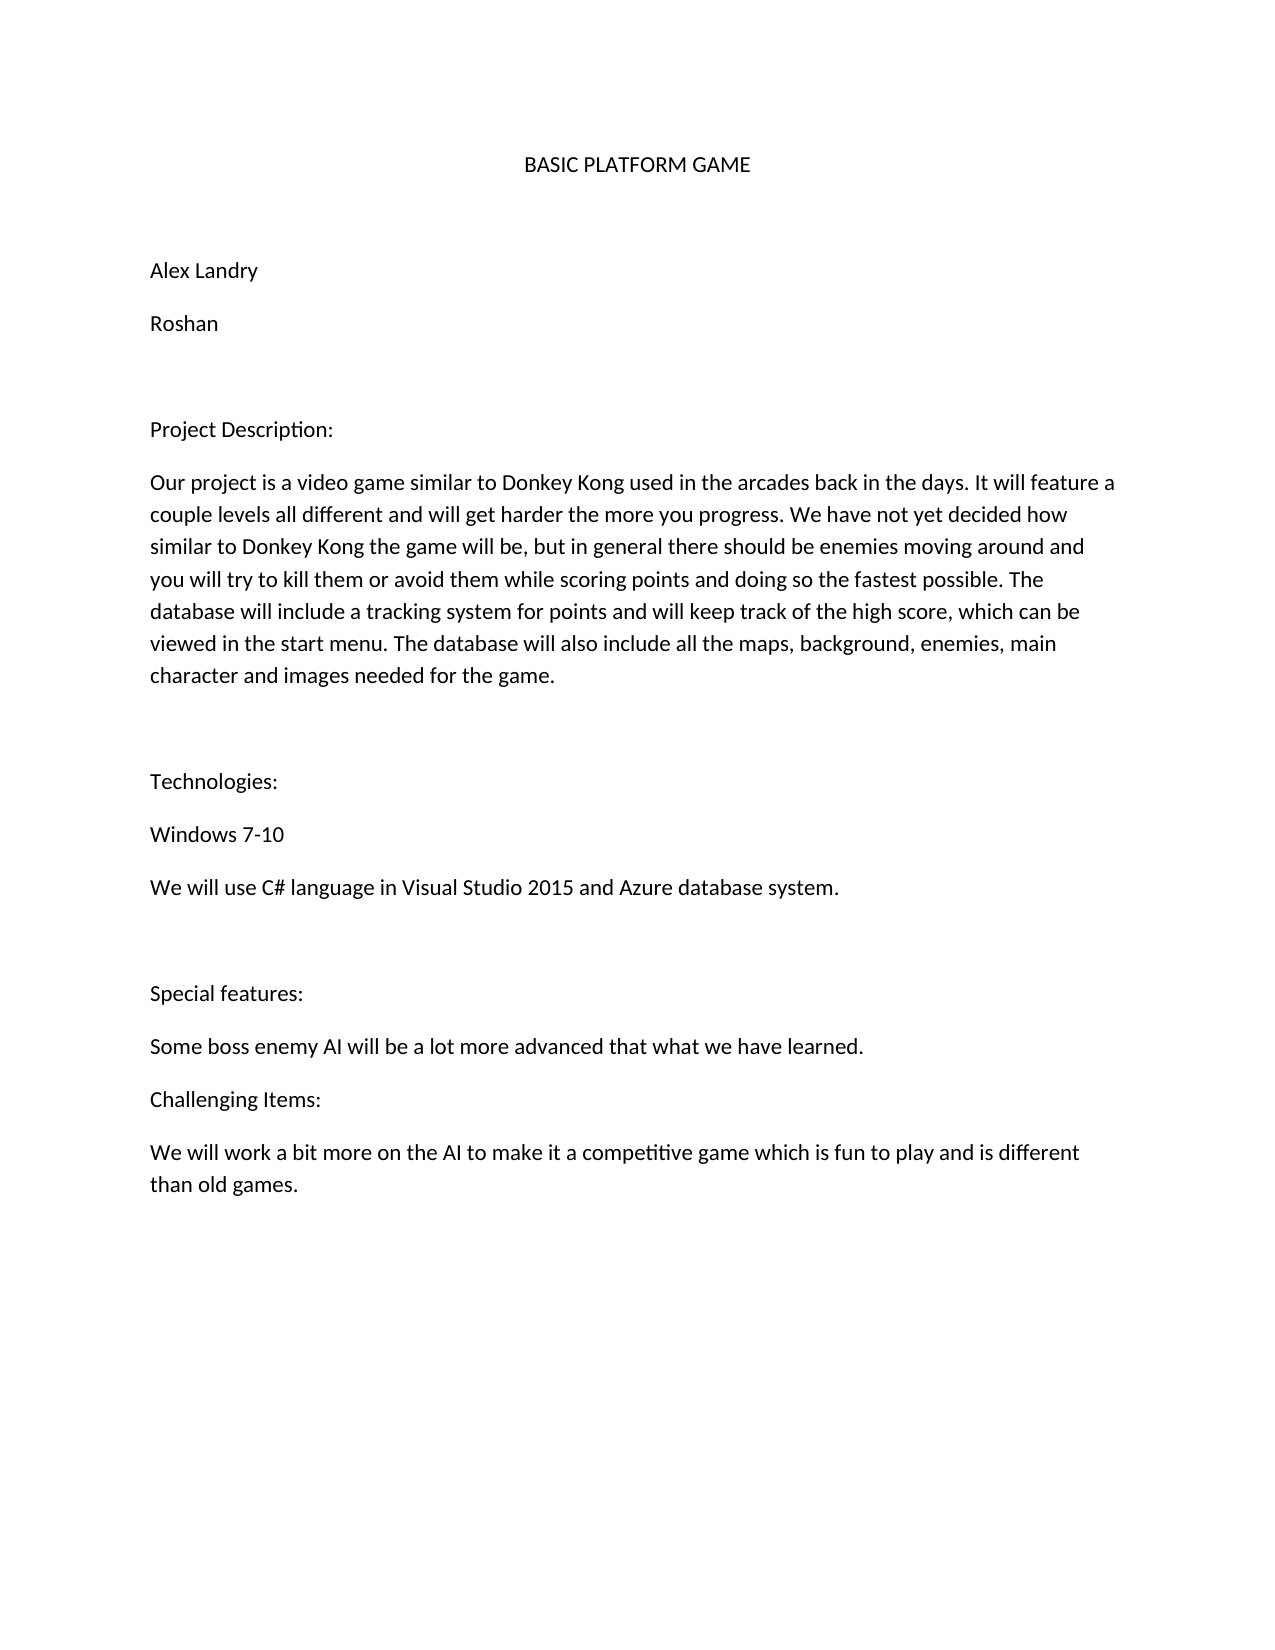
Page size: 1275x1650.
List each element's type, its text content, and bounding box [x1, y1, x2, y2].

text Alex Landry [150, 256, 1125, 284]
text Project Description: [150, 415, 1125, 443]
text Challenging Items: [150, 1085, 1125, 1113]
text BASIC PLATFORM GAME [150, 150, 1125, 178]
text We will work a bit more on the AI to make it a competitive game which is fun to play and is different than old games. [150, 1138, 1125, 1199]
text Roshan [150, 309, 1125, 337]
text We will use C# language in Visual Studio 2015 and Azure database system. [150, 873, 1125, 901]
text Some boss enemy AI will be a lot more advanced that what we have learned. [150, 1032, 1125, 1060]
text Technologies: [150, 767, 1125, 795]
text Our project is a video game similar to Donkey Kong used in the arcades back in the days. It will feature a couple levels all different and will get harder the more you progress. We have not yet decided how similar to Donkey Kong the game will be, but in general there should be enemies moving around and you will try to kill them or avoid them while scoring points and doing so the fastest possible. The database will include a tracking system for points and will keep track of the high score, which can be viewed in the start menu. The database will also include all the maps, background, enemies, main character and images needed for the game. [150, 468, 1125, 689]
text Special features: [150, 979, 1125, 1007]
text Windows 7-10 [150, 820, 1125, 848]
